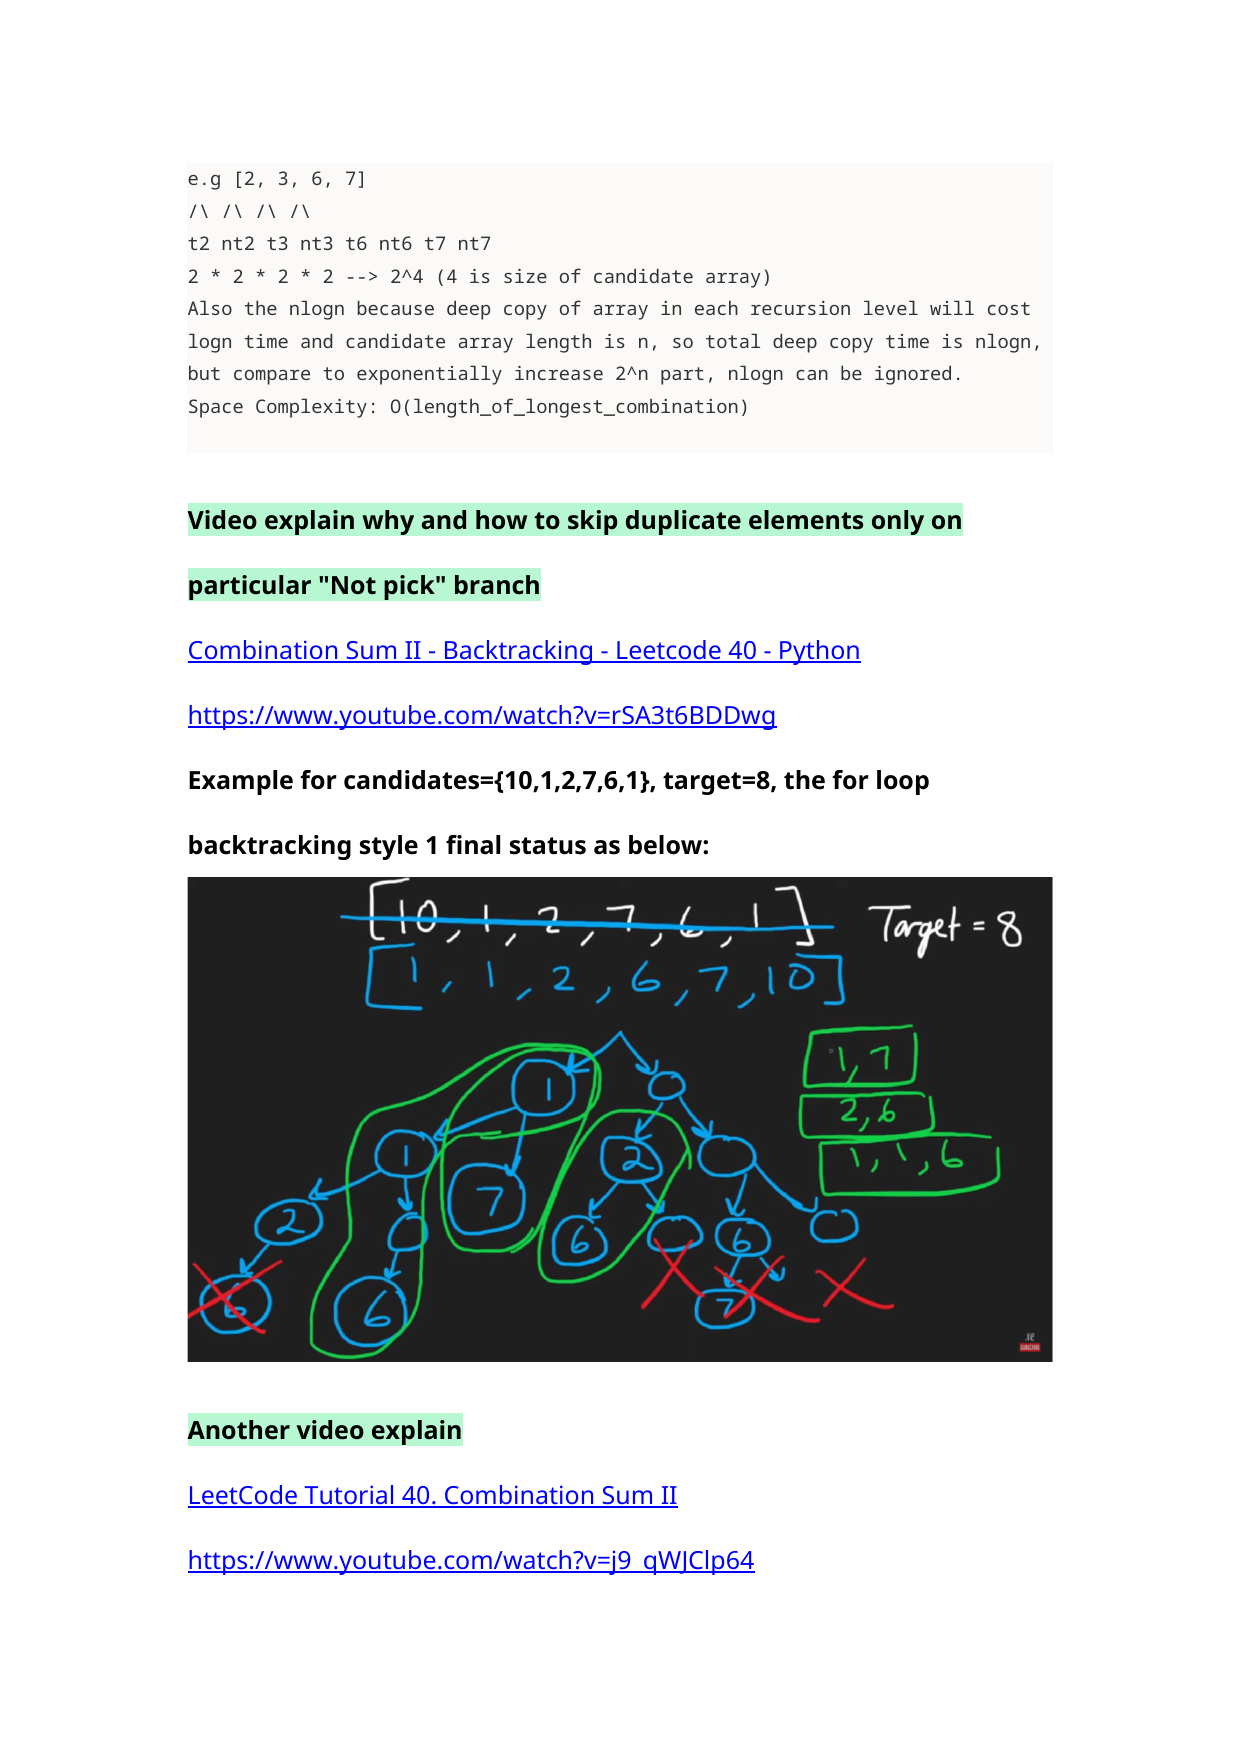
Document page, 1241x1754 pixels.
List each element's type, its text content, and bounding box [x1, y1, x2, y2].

text Combination Sum II - Backtracking - Leetcode 40 - Python [187, 617, 1053, 682]
text Video explain why and how to skip duplicate elements only on particular "Not pick" branch [187, 487, 1053, 617]
text Space Complexity: O(length_of_longest_combination) [187, 389, 1053, 422]
text LeetCode Tutorial 40. Combination Sum II [187, 1462, 1053, 1527]
text https://www.youtube.com/watch?v=j9_qWJClp64 [187, 1527, 1053, 1592]
text Example for candidates={10,1,2,7,6,1}, target=8, the for loop backtracking style 1 final status as below: [187, 747, 1053, 877]
text https://www.youtube.com/watch?v=rSA3t6BDDwg [187, 682, 1053, 747]
picture [187, 877, 1053, 1362]
text Also the nlogn because deep copy of array in each recursion level will cost logn time and candidate array length is n, so total deep copy time is nlogn, but compare to exponentially increase 2^n part, nlogn can be ignored. [187, 292, 1053, 389]
text e.g [2, 3, 6, 7] [187, 162, 1053, 194]
text /\ /\ /\ /\ [187, 194, 1053, 227]
text Another video explain [187, 1397, 1053, 1462]
text 2 * 2 * 2 * 2 --> 2^4 (4 is size of candidate array) [187, 259, 1053, 292]
text t2 nt2 t3 nt3 t6 nt6 t7 nt7 [187, 227, 1053, 259]
